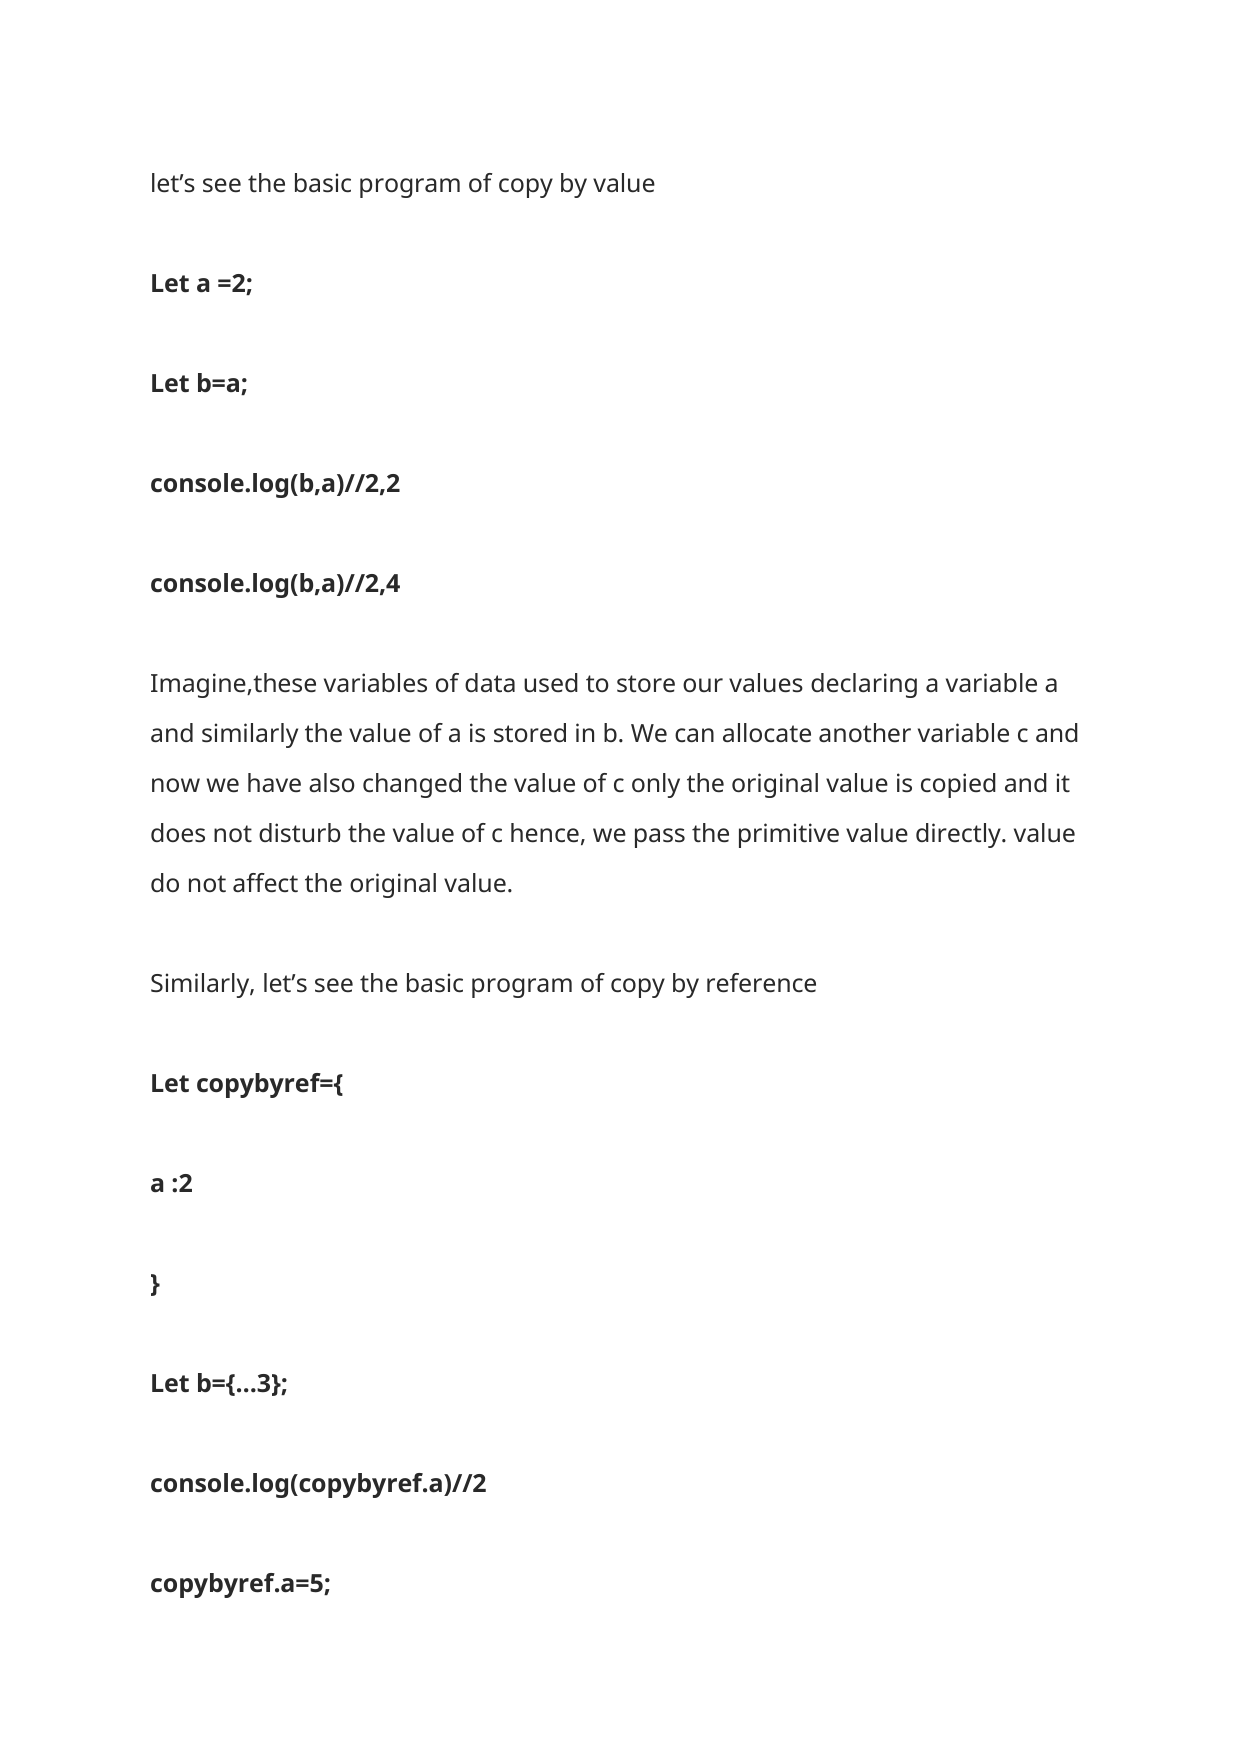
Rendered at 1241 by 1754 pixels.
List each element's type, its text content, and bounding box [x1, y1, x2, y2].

text console.log(b,a)//2,4 [150, 550, 1090, 600]
text Let copybyref={ [150, 1050, 1090, 1100]
text a :2 [150, 1150, 1090, 1200]
text let’s see the basic program of copy by value [150, 150, 1090, 200]
text console.log(copybyref.a)//2 [150, 1450, 1090, 1500]
text Similarly, let’s see the basic program of copy by reference [150, 950, 1090, 1000]
text Let a =2; [150, 250, 1090, 300]
text Imagine,these variables of data used to store our values declaring a variable a and similarly the value of a is stored in b. We can allocate another variable c and now we have also changed the value of c only the original value is copied and it does not disturb the value of c hence, we pass the primitive value directly. value do not affect the original value. [150, 650, 1090, 900]
text } [150, 1250, 1090, 1300]
text Let b=a; [150, 350, 1090, 400]
text console.log(b,a)//2,2 [150, 450, 1090, 500]
text Let b={…3}; [150, 1350, 1090, 1400]
text copybyref.a=5; [150, 1550, 1090, 1600]
